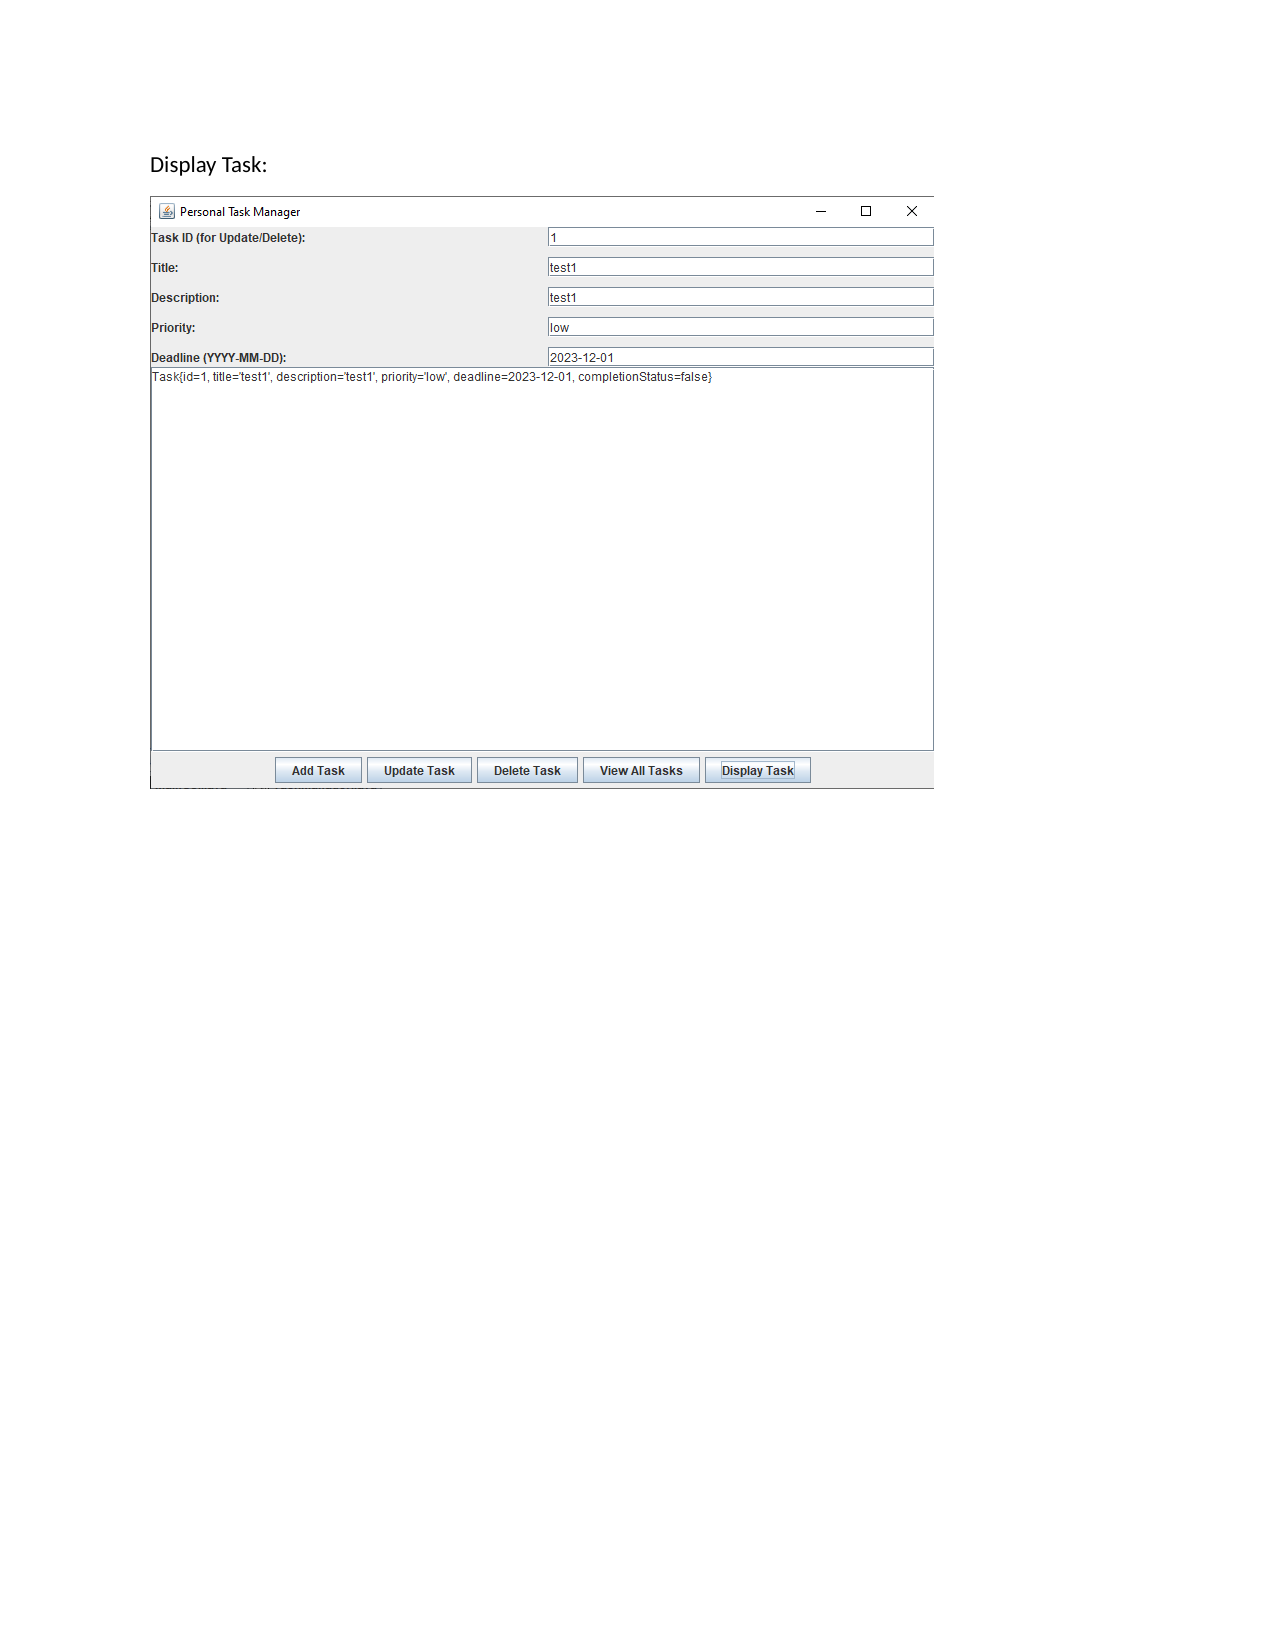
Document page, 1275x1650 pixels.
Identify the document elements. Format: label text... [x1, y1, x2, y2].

text Display Task: [150, 150, 1125, 178]
picture [150, 196, 934, 789]
